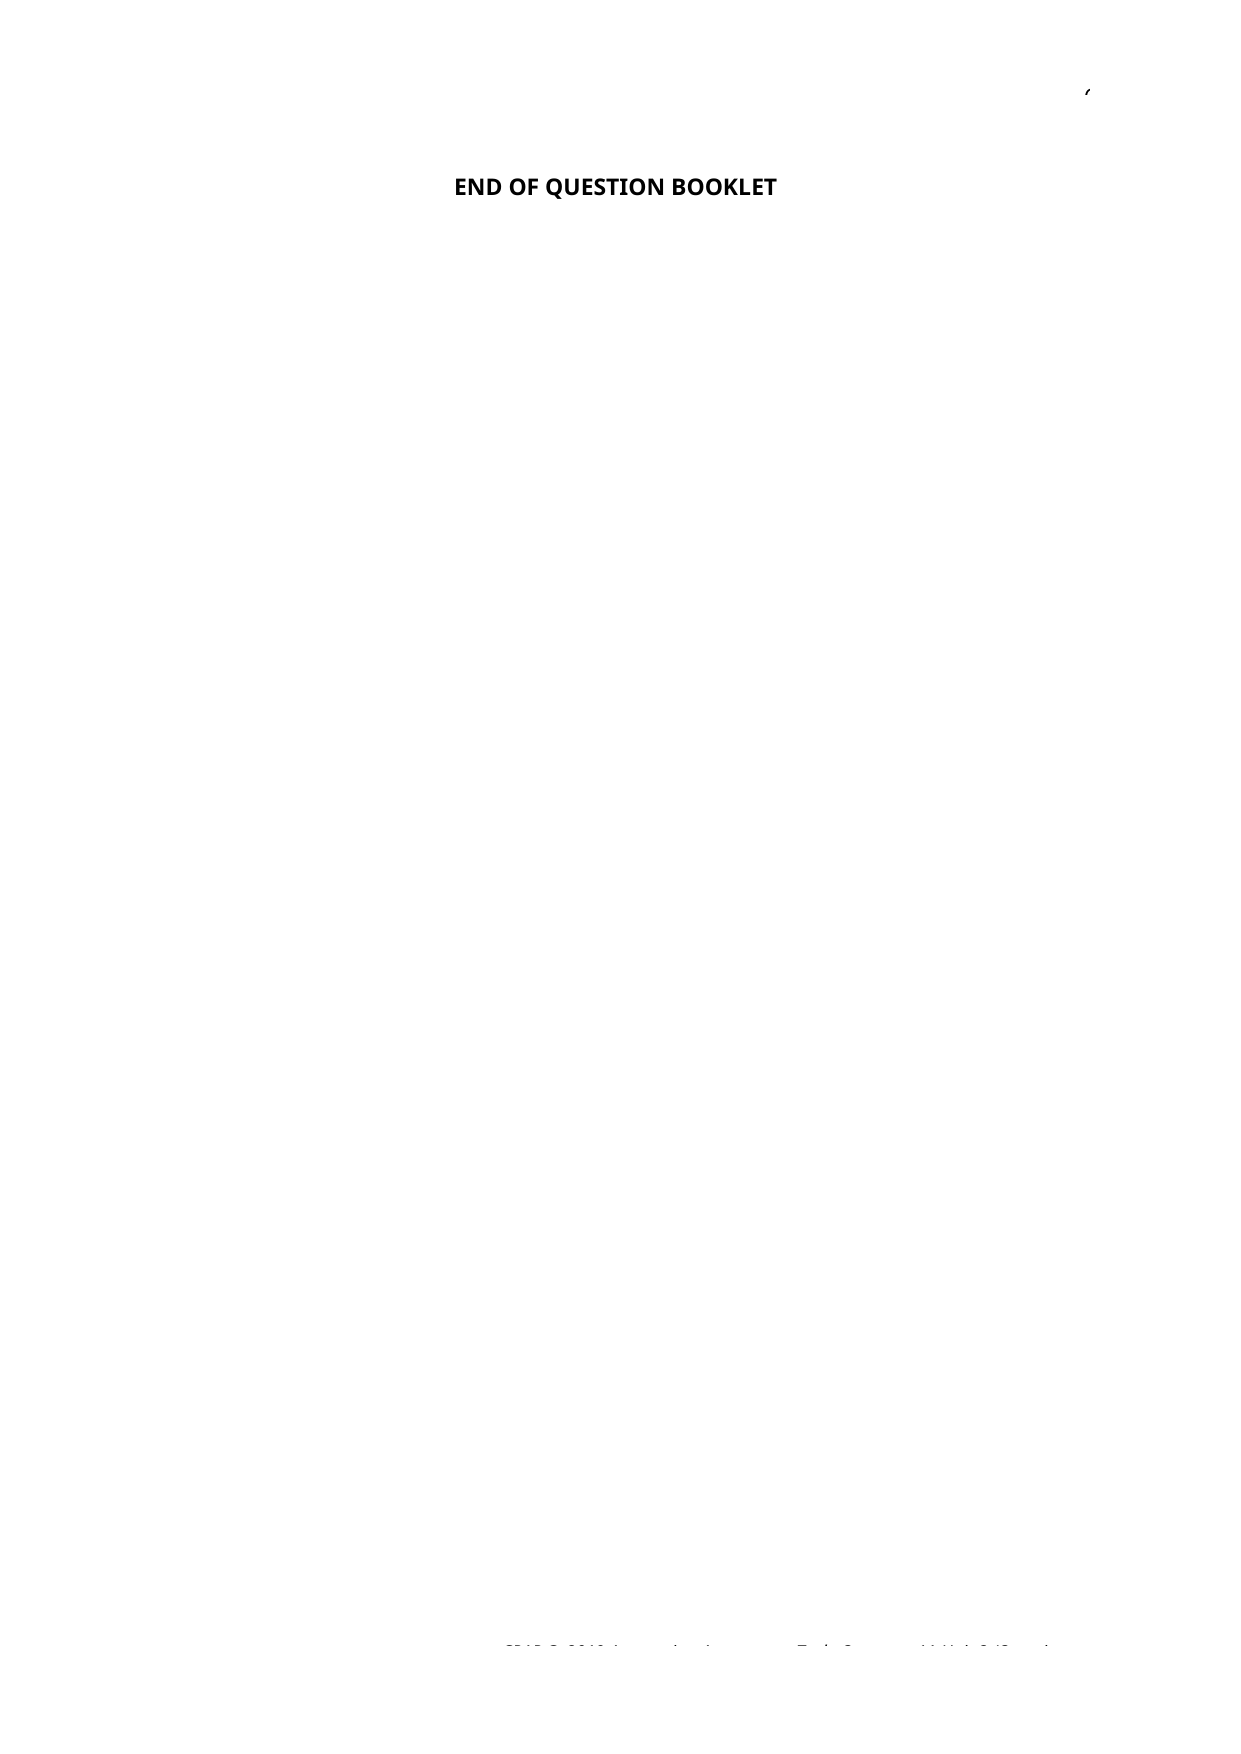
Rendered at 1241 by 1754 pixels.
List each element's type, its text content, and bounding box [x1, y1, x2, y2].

subtitle END OF QUESTION BOOKLET [454, 171, 1113, 202]
